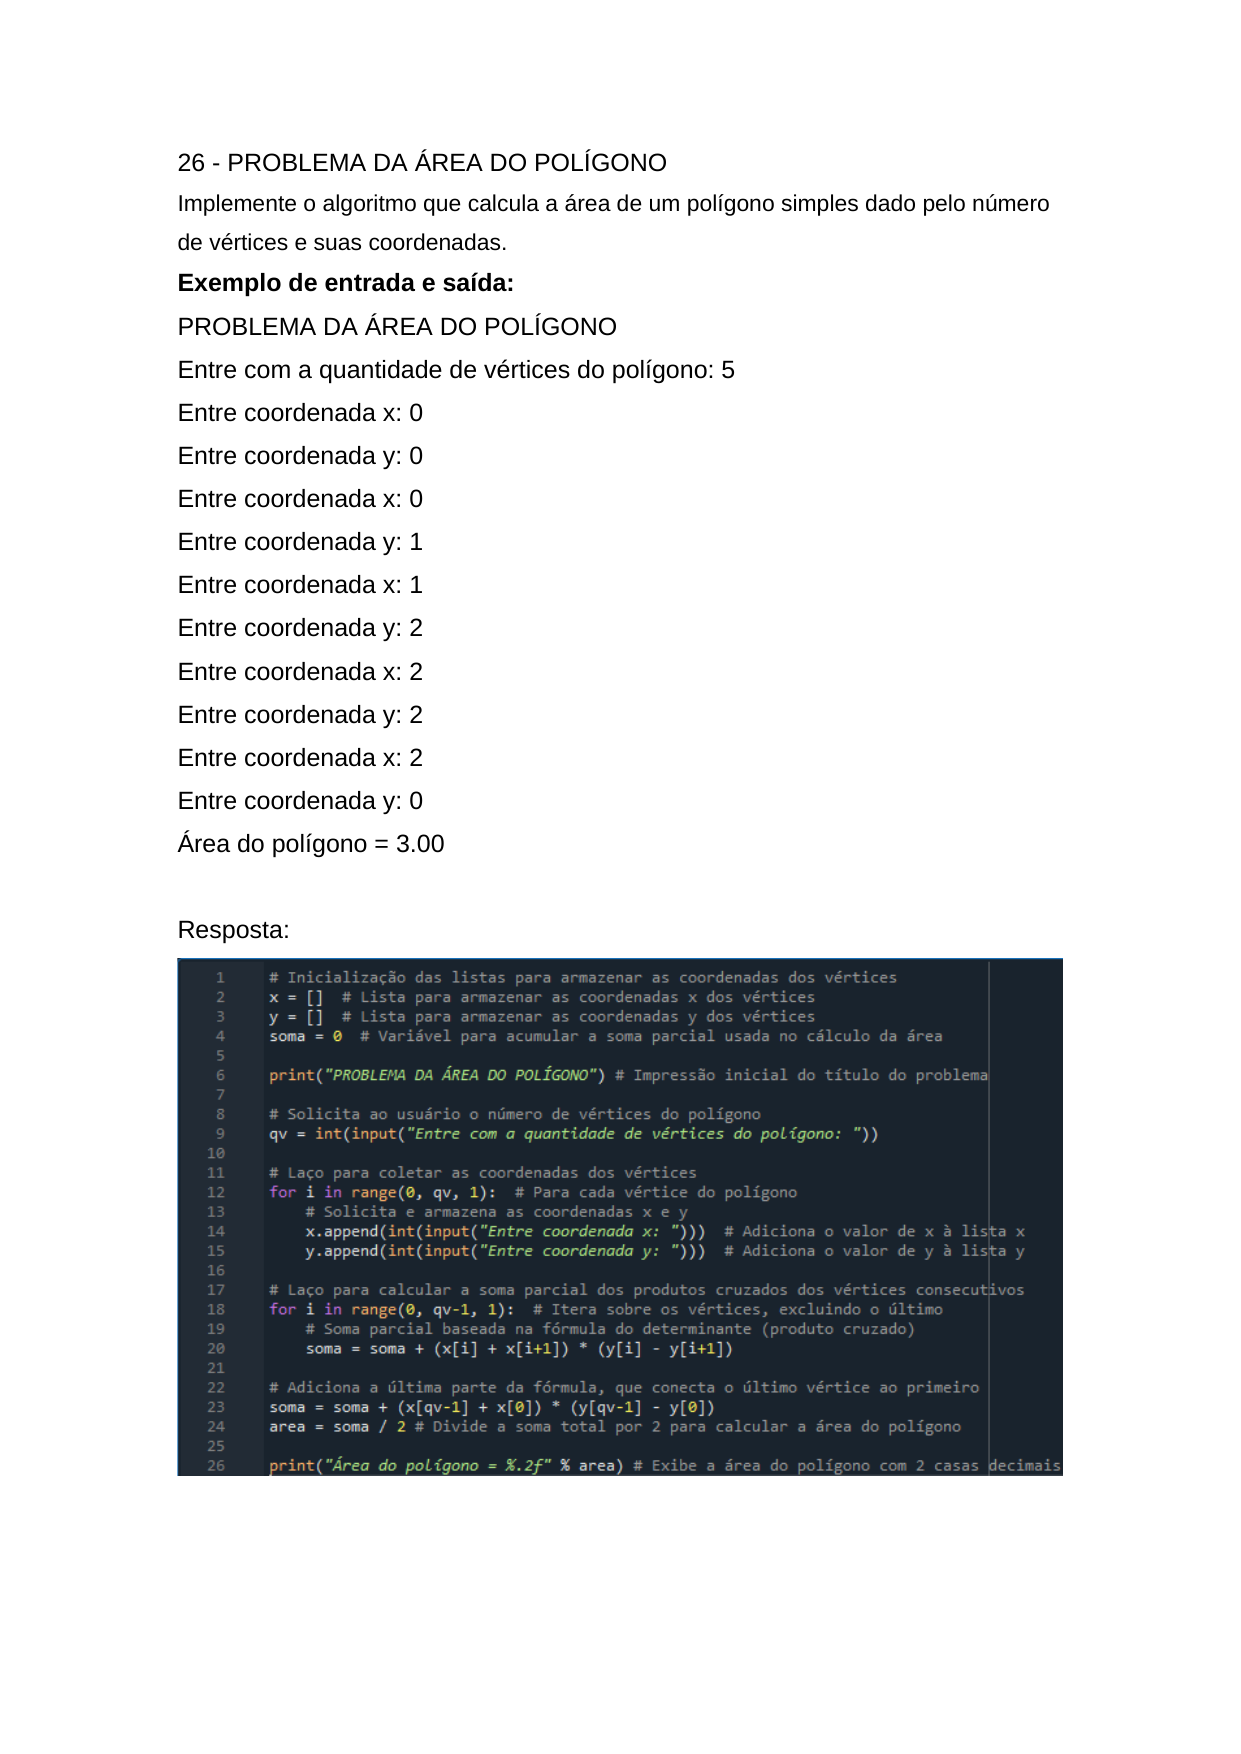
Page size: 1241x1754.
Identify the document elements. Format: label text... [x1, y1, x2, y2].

list Entre coordenada x: 0 [177, 398, 1063, 427]
list Entre coordenada x: 2 [177, 743, 1063, 772]
list Área do polígono = 3.00 [177, 829, 1063, 858]
list Resposta: [177, 915, 1063, 944]
picture [177, 958, 1063, 1476]
list Entre coordenada y: 0 [177, 786, 1063, 815]
list 26 - PROBLEMA DA ÁREA DO POLÍGONO Implemente o algoritmo que calcula a área de um polígono simples dado pelo número de vértices e suas coordenadas. [177, 148, 1063, 255]
list Entre coordenada x: 1 [177, 570, 1063, 599]
list Entre coordenada y: 0 [177, 441, 1063, 470]
list Entre com a quantidade de vértices do polígono: 5 [177, 355, 1063, 383]
list Entre coordenada y: 2 [177, 613, 1063, 642]
list Entre coordenada y: 1 [177, 527, 1063, 556]
list PROBLEMA DA ÁREA DO POLÍGONO [177, 312, 1063, 340]
list Entre coordenada x: 2 [177, 657, 1063, 685]
list Exemplo de entrada e saída: [177, 268, 1063, 297]
list Entre coordenada x: 0 [177, 484, 1063, 513]
list Entre coordenada y: 2 [177, 700, 1063, 728]
